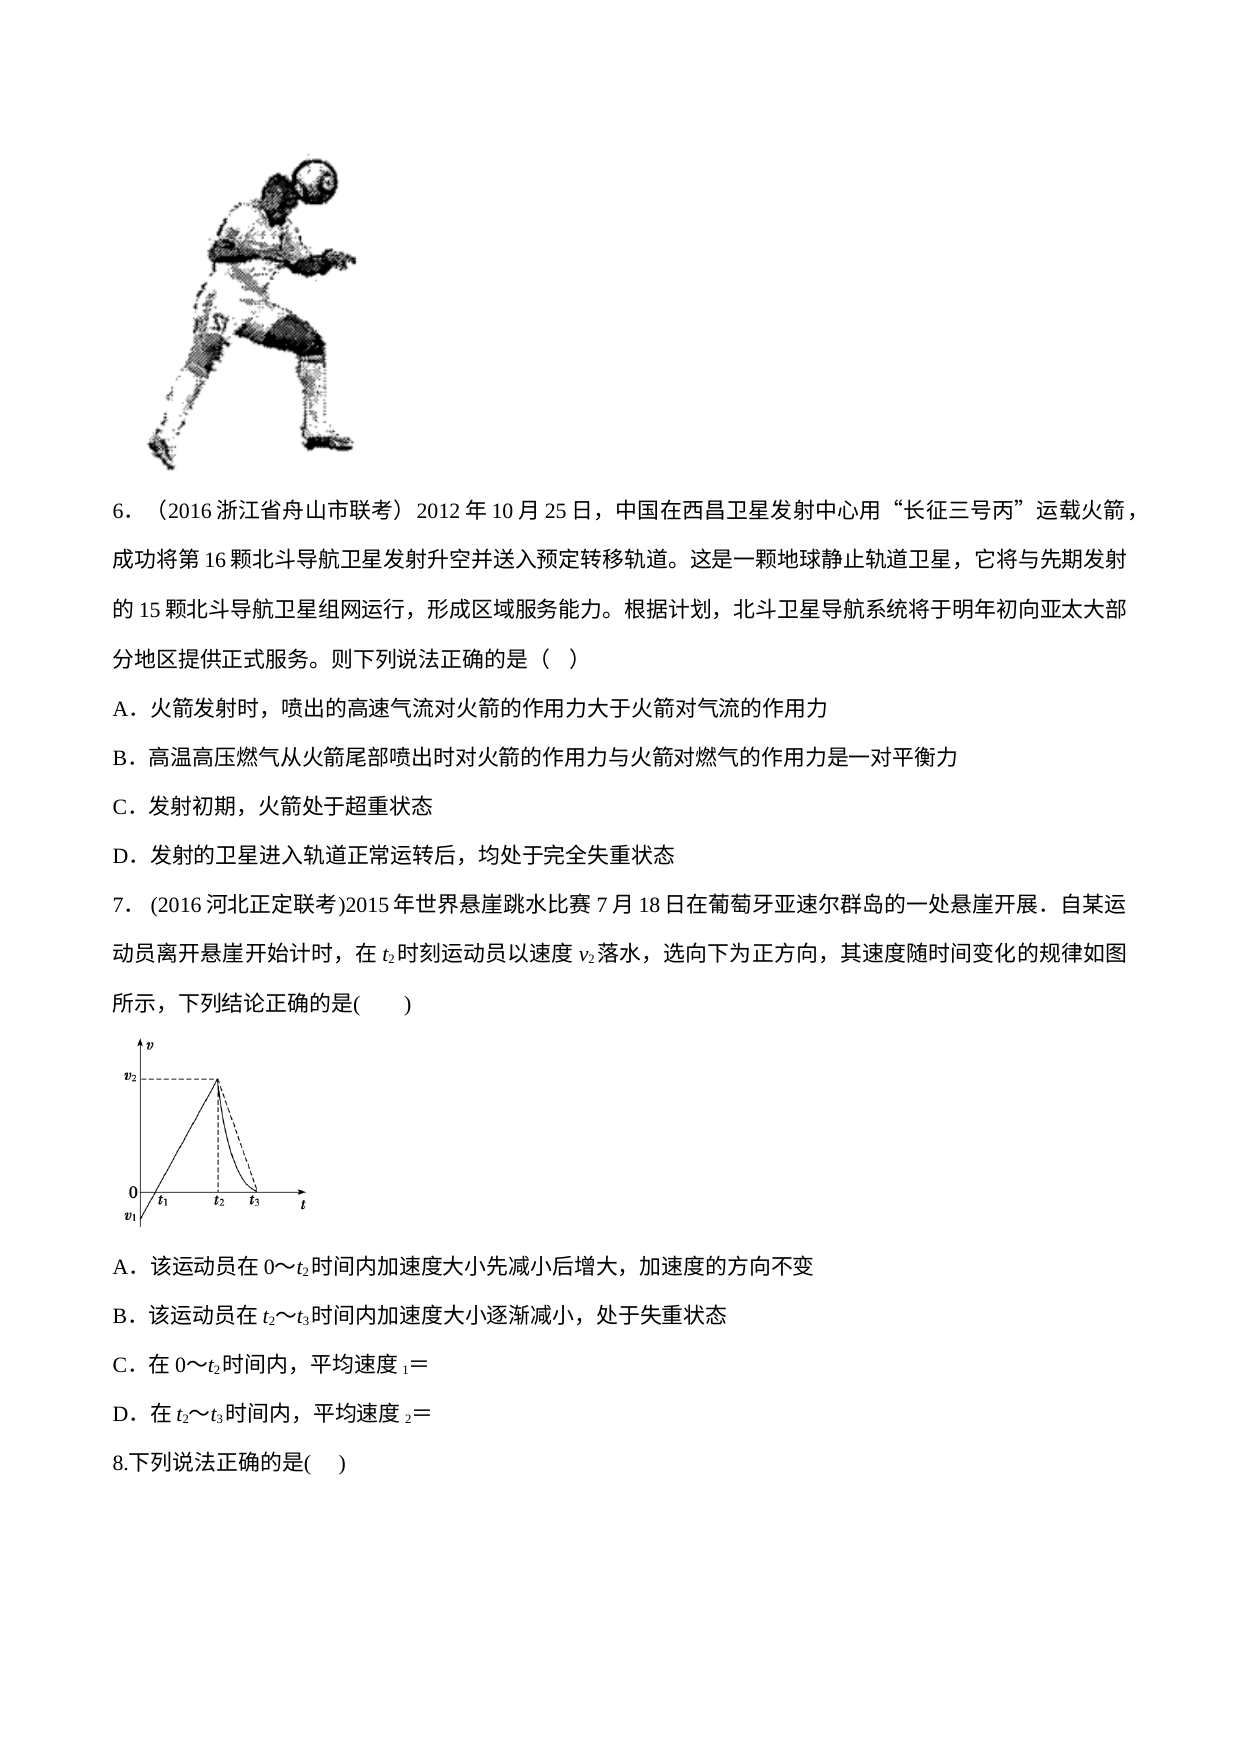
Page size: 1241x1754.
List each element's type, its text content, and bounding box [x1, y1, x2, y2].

text B．该运动员在t2～t3时间内加速度大小逐渐减小，处于失重状态 [112, 1297, 1128, 1330]
picture [112, 1034, 313, 1231]
text 8.下列说法正确的是( ) [112, 1444, 1128, 1477]
picture [112, 148, 397, 475]
text D．在t2～t3时间内，平均速度2＝ [112, 1395, 1128, 1428]
text 6．（2016浙江省舟山市联考），中国在西昌卫星发射中心用“长征三号丙”运载火箭，成功将第16颗北斗导航卫星发射升空并送入预定转移轨道。这是一颗地球静止轨道卫星，它将与先期发射的15颗北斗导航卫星组网运行，形成区域服务能力。根据计划，北斗卫星导航系统将于明年初向亚太大部分地区提供正式服务。则下列说法正确的是（ ） [112, 492, 1128, 674]
text 7． (2016河北正定联考)2015年世界悬崖跳水比赛在葡萄牙亚速尔群岛的一处悬崖开展．自某运动员离开悬崖开始计时，在t2时刻运动员以速度v2落水，选向下为正方向，其速度随时间变化的规律如图所示，下列结论正确的是( ) [112, 886, 1128, 1018]
text B．高温高压燃气从火箭尾部喷出时对火箭的作用力与火箭对燃气的作用力是一对平衡力 [112, 739, 1128, 772]
text A．火箭发射时，喷出的高速气流对火箭的作用力大于火箭对气流的作用力 [112, 690, 1128, 723]
text D．发射的卫星进入轨道正常运转后，均处于完全失重状态 [112, 837, 1128, 870]
text C．发射初期，火箭处于超重状态 [112, 788, 1128, 821]
text A．该运动员在0～t2时间内加速度大小先减小后增大，加速度的方向不变 [112, 1248, 1128, 1281]
text C．在0～t2时间内，平均速度1＝ [112, 1346, 1128, 1379]
